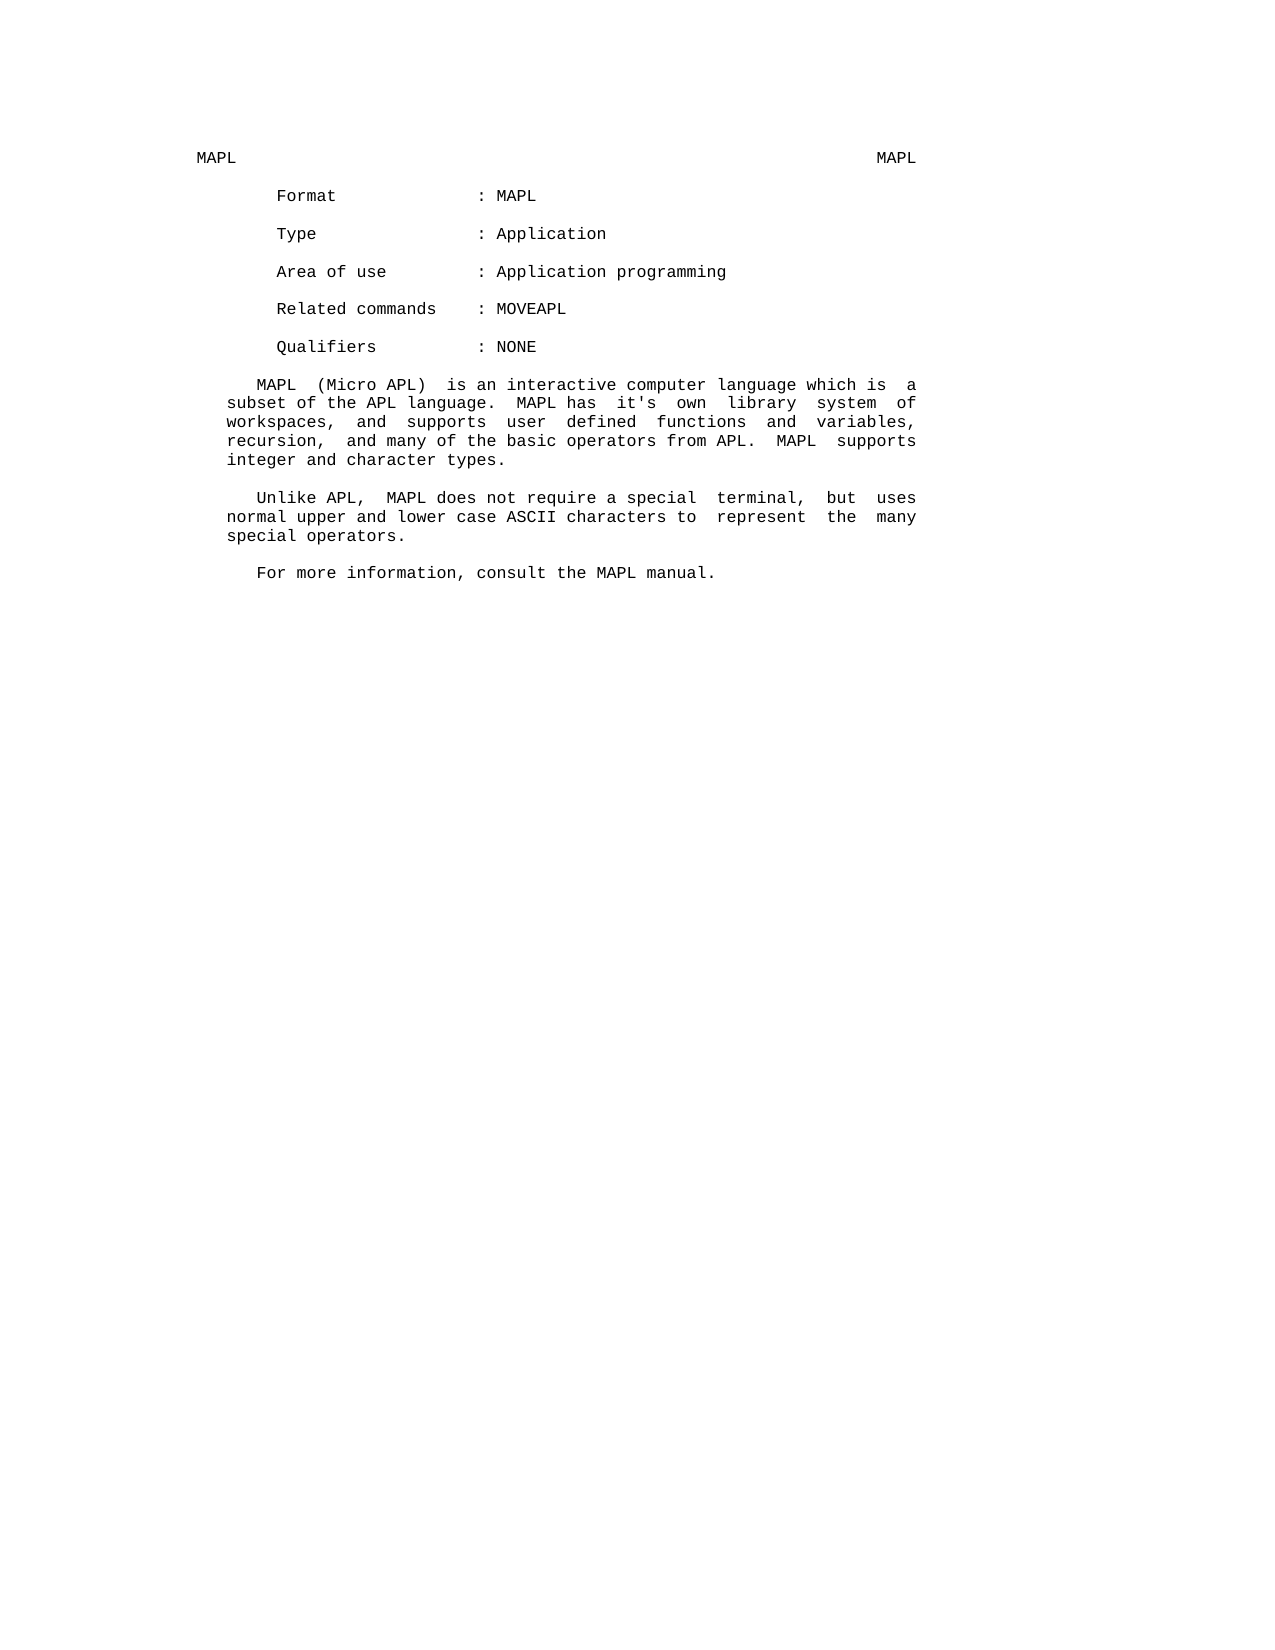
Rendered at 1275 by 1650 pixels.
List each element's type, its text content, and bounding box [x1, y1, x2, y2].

text Area of use : Application programming [156, 263, 1118, 282]
text Type : Application [156, 225, 1118, 244]
text recursion, and many of the basic operators from APL. MAPL supports [156, 433, 1118, 452]
text Related commands : MOVEAPL [156, 301, 1118, 320]
text special operators. [156, 527, 1118, 546]
text For more information, consult the MAPL manual. [156, 565, 1118, 584]
text normal upper and lower case ASCII characters to represent the many [156, 508, 1118, 527]
text workspaces, and supports user defined functions and variables, [156, 414, 1118, 433]
text Format : MAPL [156, 188, 1118, 207]
text Unlike APL, MAPL does not require a special terminal, but uses [156, 489, 1118, 508]
text Qualifiers : NONE [156, 338, 1118, 357]
text MAPL (Micro APL) is an interactive computer language which is a [156, 376, 1118, 395]
text integer and character types. [156, 452, 1118, 471]
text subset of the APL language. MAPL has it's own library system of [156, 395, 1118, 414]
text MAPL MAPL [156, 150, 1118, 169]
